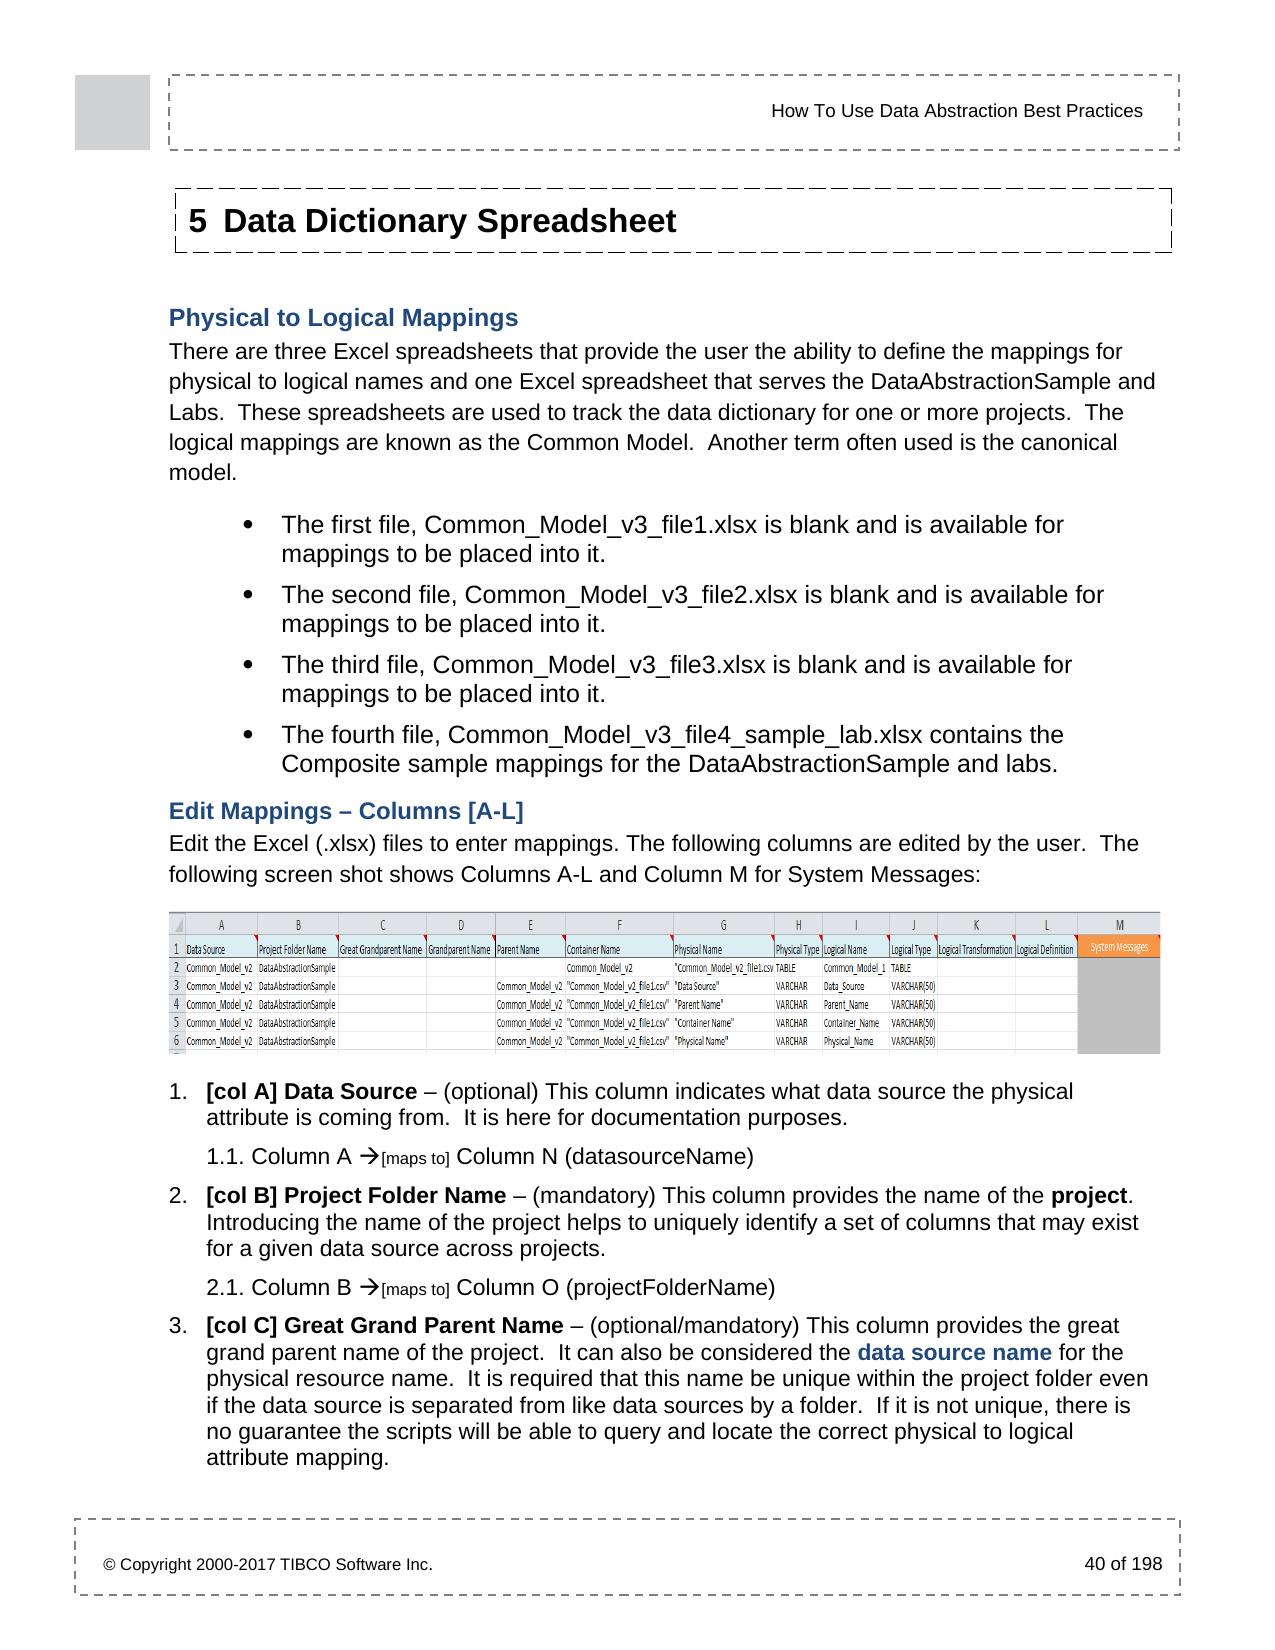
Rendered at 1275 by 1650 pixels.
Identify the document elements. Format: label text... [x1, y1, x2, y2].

subtitle Edit Mappings – Columns [A-L] [169, 797, 1162, 824]
list [col B] Project Folder Name – (mandatory) This column provides the name of the project. Introducing the name of the project helps to uniquely identify a set of columns that may exist for a given data source across projects. [169, 1182, 1162, 1261]
list [col C] Great Grand Parent Name – (optional/mandatory) This column provides the great grand parent name of the project. It can also be considered the data source name for the physical resource name. It is required that this name be unique within the project folder even if the data source is separated from like data sources by a folder. If it is not unique, there is no guarantee the scripts will be able to query and locate the correct physical to logical attribute mapping. [169, 1312, 1162, 1471]
picture [168, 911, 1161, 1054]
text Edit the Excel (.xlsx) files to enter mappings. The following columns are edited by the user. The following screen shot shows Columns A-L and Column M for System Messages: [169, 830, 1161, 887]
list The first file, Common_Model_v3_file1.xlsx is blank and is available for mappings to be placed into it. [244, 510, 1162, 567]
list Column A [maps to] Column N (datasourceName) [206, 1143, 1162, 1169]
subtitle Data Dictionary Spreadsheet [175, 187, 1172, 253]
text There are three Excel spreadsheets that provide the user the ability to define the mappings for physical to logical names and one Excel spreadsheet that serves the DataAbstractionSample and Labs. These spreadsheets are used to track the data dictionary for one or more projects. The logical mappings are known as the Common Model. Another term often used is the canonical model. [169, 338, 1161, 485]
list [col A] Data Source – (optional) This column indicates what data source the physical attribute is coming from. It is here for documentation purposes. [169, 1078, 1162, 1131]
list The fourth file, Common_Model_v3_file4_sample_lab.xlsx contains the Composite sample mappings for the DataAbstractionSample and labs. [244, 720, 1162, 778]
list The second file, Common_Model_v3_file2.xlsx is blank and is available for mappings to be placed into it. [244, 580, 1162, 638]
subtitle Physical to Logical Mappings [169, 303, 1162, 332]
list Column B [maps to] Column O (projectFolderName) [206, 1274, 1162, 1300]
list The third file, Common_Model_v3_file3.xlsx is blank and is available for mappings to be placed into it. [244, 650, 1162, 708]
